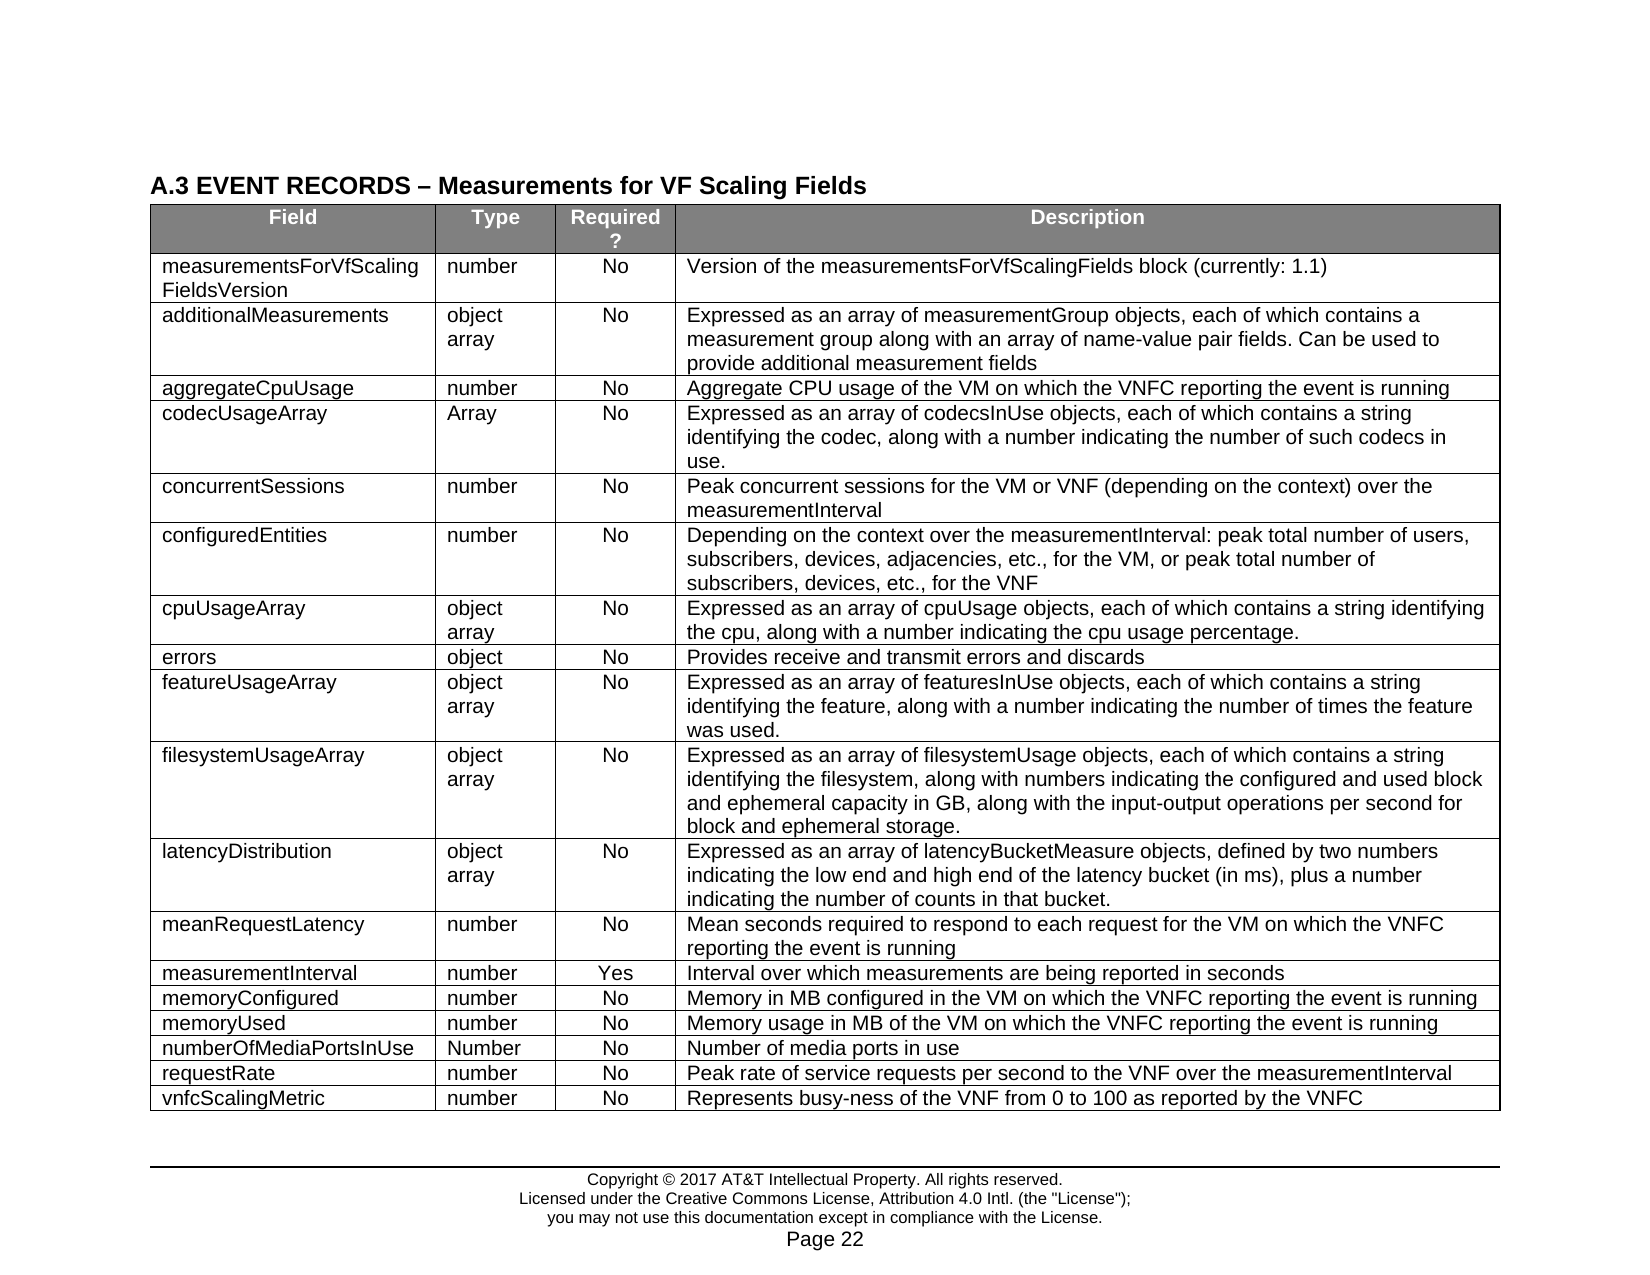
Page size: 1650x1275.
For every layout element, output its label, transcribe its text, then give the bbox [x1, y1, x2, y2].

table_cell No [556, 303, 675, 375]
table_cell Expressed as an array of codecsInUse objects, each of which contains a string identifying the codec, along with a number indicating the number of such codecs in use. [676, 401, 1499, 473]
table_header Required? [556, 205, 675, 253]
table_cell No [556, 645, 675, 668]
table_cell Peak concurrent sessions for the VM or VNF (depending on the context) over the measurementInterval [676, 474, 1499, 522]
table_cell number [436, 986, 555, 1010]
table_cell Peak rate of service requests per second to the VNF over the measurementInterval [676, 1061, 1499, 1085]
table_cell Memory in MB configured in the VM on which the VNFC reporting the event is running [676, 986, 1499, 1010]
table_cell No [556, 254, 675, 302]
table_cell No [556, 1086, 675, 1110]
table_cell memoryUsed [151, 1011, 435, 1035]
table_cell number [436, 254, 555, 302]
table_cell Represents busy-ness of the VNF from 0 to 100 as reported by the VNFC [676, 1086, 1499, 1110]
table_cell object array [436, 742, 555, 838]
table_cell Yes [556, 961, 675, 985]
table_cell No [556, 474, 675, 522]
table_cell number [436, 1011, 555, 1035]
table_cell object array [436, 596, 555, 643]
table_cell No [556, 376, 675, 400]
table_cell vnfcScalingMetric [151, 1086, 435, 1110]
table_cell object array [436, 670, 555, 741]
table_cell numberOfMediaPortsInUse [151, 1036, 435, 1060]
table_cell codecUsageArray [151, 401, 435, 473]
table_cell meanRequestLatency [151, 912, 435, 960]
table_cell Number [436, 1036, 555, 1060]
table_cell concurrentSessions [151, 474, 435, 522]
table_cell No [556, 596, 675, 643]
table_cell Mean seconds required to respond to each request for the VM on which the VNFC reporting the event is running [676, 912, 1499, 960]
table_cell No [556, 1036, 675, 1060]
table_cell latencyDistribution [151, 839, 435, 911]
table_cell Depending on the context over the measurementInterval: peak total number of users, subscribers, devices, adjacencies, etc., for the VM, or peak total number of subscribers, devices, etc., for the VNF [676, 523, 1499, 594]
table_cell cpuUsageArray [151, 596, 435, 643]
table_cell Interval over which measurements are being reported in seconds [676, 961, 1499, 985]
table_cell measurementInterval [151, 961, 435, 985]
table_cell memoryConfigured [151, 986, 435, 1010]
table_cell number [436, 376, 555, 400]
table_cell number [436, 961, 555, 985]
table_cell object array [436, 303, 555, 375]
table_cell No [556, 523, 675, 594]
table_cell configuredEntities [151, 523, 435, 594]
table_cell number [436, 1086, 555, 1110]
table_cell Expressed as an array of filesystemUsage objects, each of which contains a string identifying the filesystem, along with numbers indicating the configured and used block and ephemeral capacity in GB, along with the input-output operations per second for block and ephemeral storage. [676, 742, 1499, 838]
table_cell Array [436, 401, 555, 473]
table_cell Version of the measurementsForVfScalingFields block (currently: 1.1) [676, 254, 1499, 302]
table_header Description [676, 205, 1499, 253]
table_cell measurementsForVfScalingFieldsVersion [151, 254, 435, 302]
subtitle A.3 EVENT RECORDS – Measurements for VF Scaling Fields [150, 171, 1500, 199]
table_cell No [556, 670, 675, 741]
table_cell No [556, 1061, 675, 1085]
table_cell object array [436, 839, 555, 911]
table_cell No [556, 742, 675, 838]
table_cell number [436, 1061, 555, 1085]
table_cell Expressed as an array of latencyBucketMeasure objects, defined by two numbers indicating the low end and high end of the latency bucket (in ms), plus a number indicating the number of counts in that bucket. [676, 839, 1499, 911]
table_cell filesystemUsageArray [151, 742, 435, 838]
table_cell No [556, 839, 675, 911]
table_cell Expressed as an array of measurementGroup objects, each of which contains a measurement group along with an array of name-value pair fields. Can be used to provide additional measurement fields [676, 303, 1499, 375]
table_cell aggregateCpuUsage [151, 376, 435, 400]
table_cell number [436, 474, 555, 522]
table_cell additionalMeasurements [151, 303, 435, 375]
table_header Field [151, 205, 435, 253]
table_cell Aggregate CPU usage of the VM on which the VNFC reporting the event is running [676, 376, 1499, 400]
table_cell number [436, 523, 555, 594]
table_cell No [556, 401, 675, 473]
table_cell object [436, 645, 555, 668]
table_cell Provides receive and transmit errors and discards [676, 645, 1499, 668]
table_cell featureUsageArray [151, 670, 435, 741]
table_cell Expressed as an array of cpuUsage objects, each of which contains a string identifying the cpu, along with a number indicating the cpu usage percentage. [676, 596, 1499, 643]
table_cell errors [151, 645, 435, 668]
table_cell requestRate [151, 1061, 435, 1085]
table_cell number [436, 912, 555, 960]
table_cell No [556, 986, 675, 1010]
table_cell Number of media ports in use [676, 1036, 1499, 1060]
table_header Type [436, 205, 555, 253]
table_cell No [556, 912, 675, 960]
table_cell Memory usage in MB of the VM on which the VNFC reporting the event is running [676, 1011, 1499, 1035]
table_cell No [556, 1011, 675, 1035]
table_cell Expressed as an array of featuresInUse objects, each of which contains a string identifying the feature, along with a number indicating the number of times the feature was used. [676, 670, 1499, 741]
